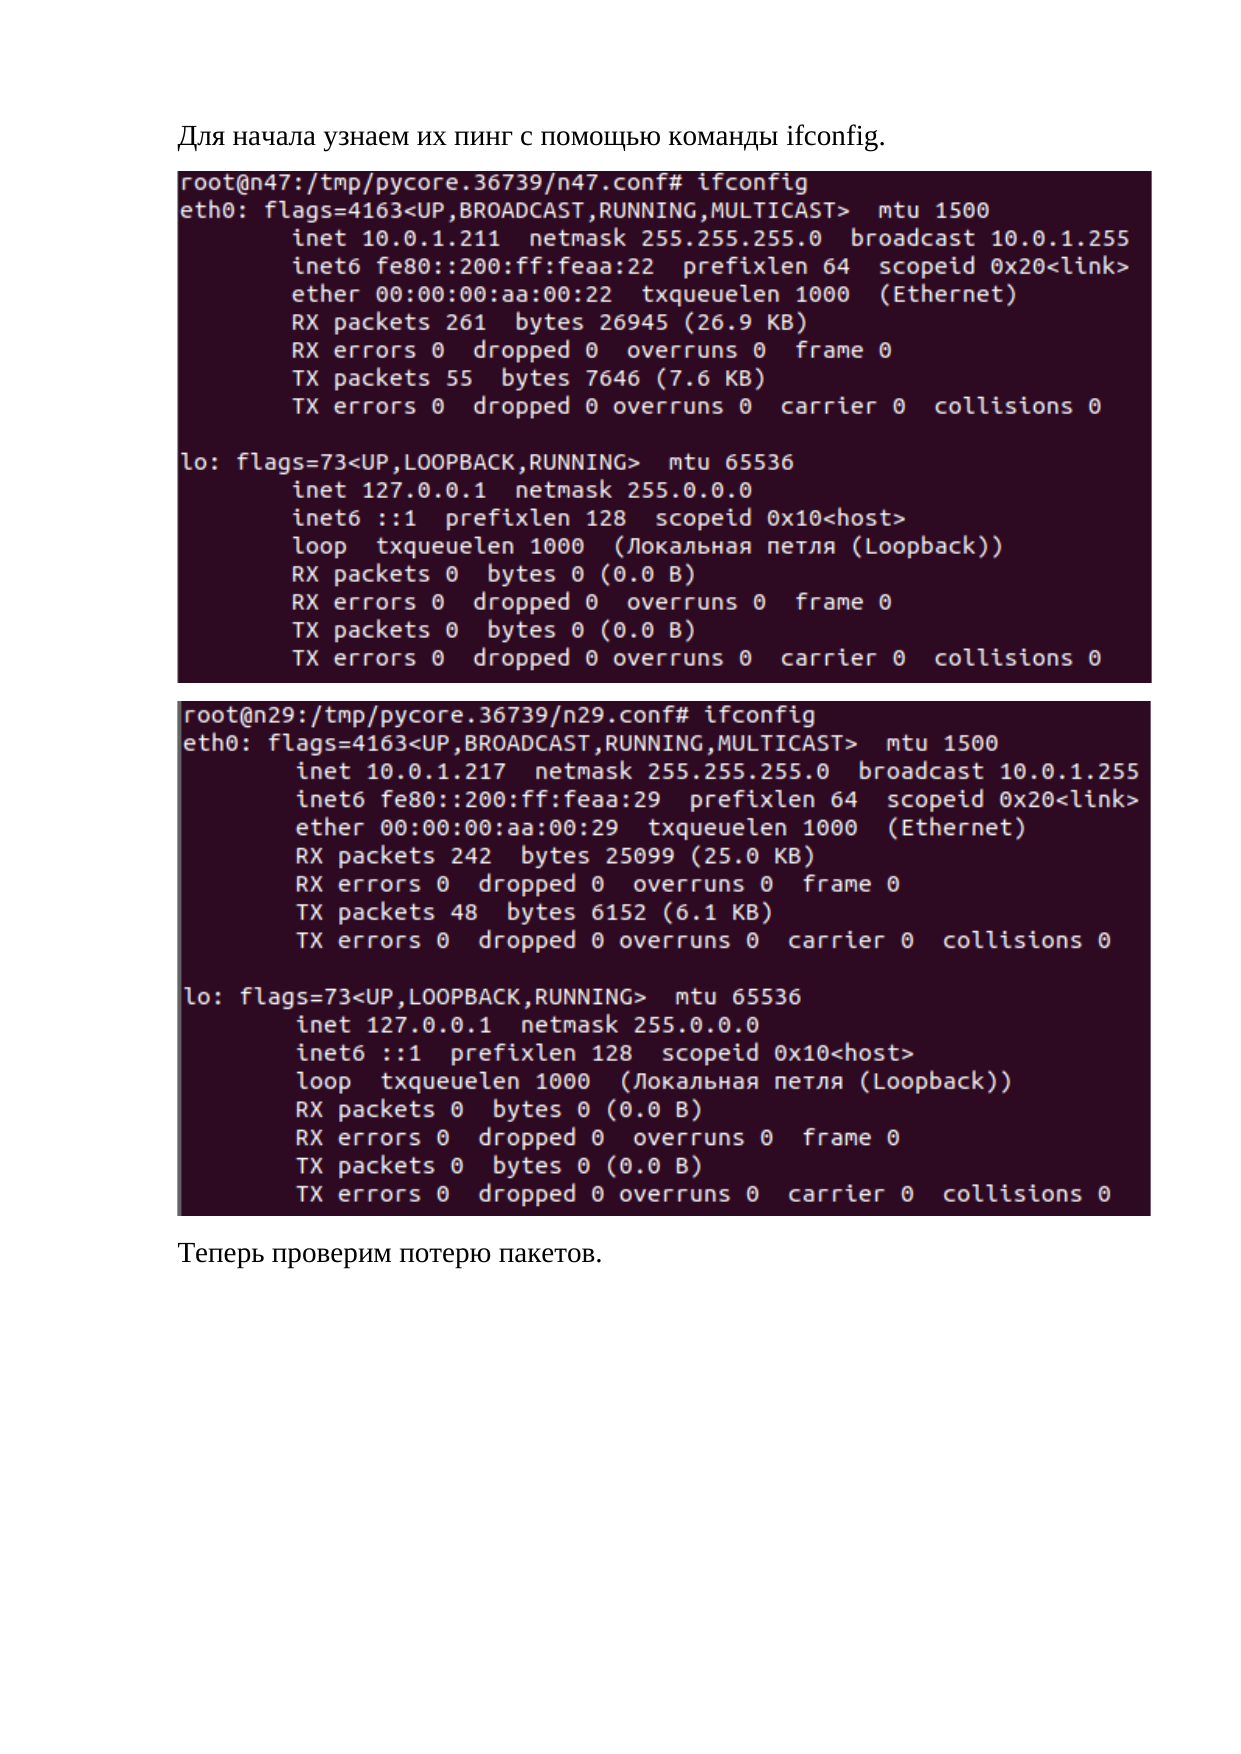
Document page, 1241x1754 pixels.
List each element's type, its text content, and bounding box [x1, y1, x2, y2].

text Теперь проверим потерю пакетов. [177, 1235, 1152, 1268]
text Для начала узнаем их пинг с помощью команды ifconfig. [177, 118, 1152, 152]
picture [177, 171, 1152, 683]
picture [177, 701, 1151, 1216]
